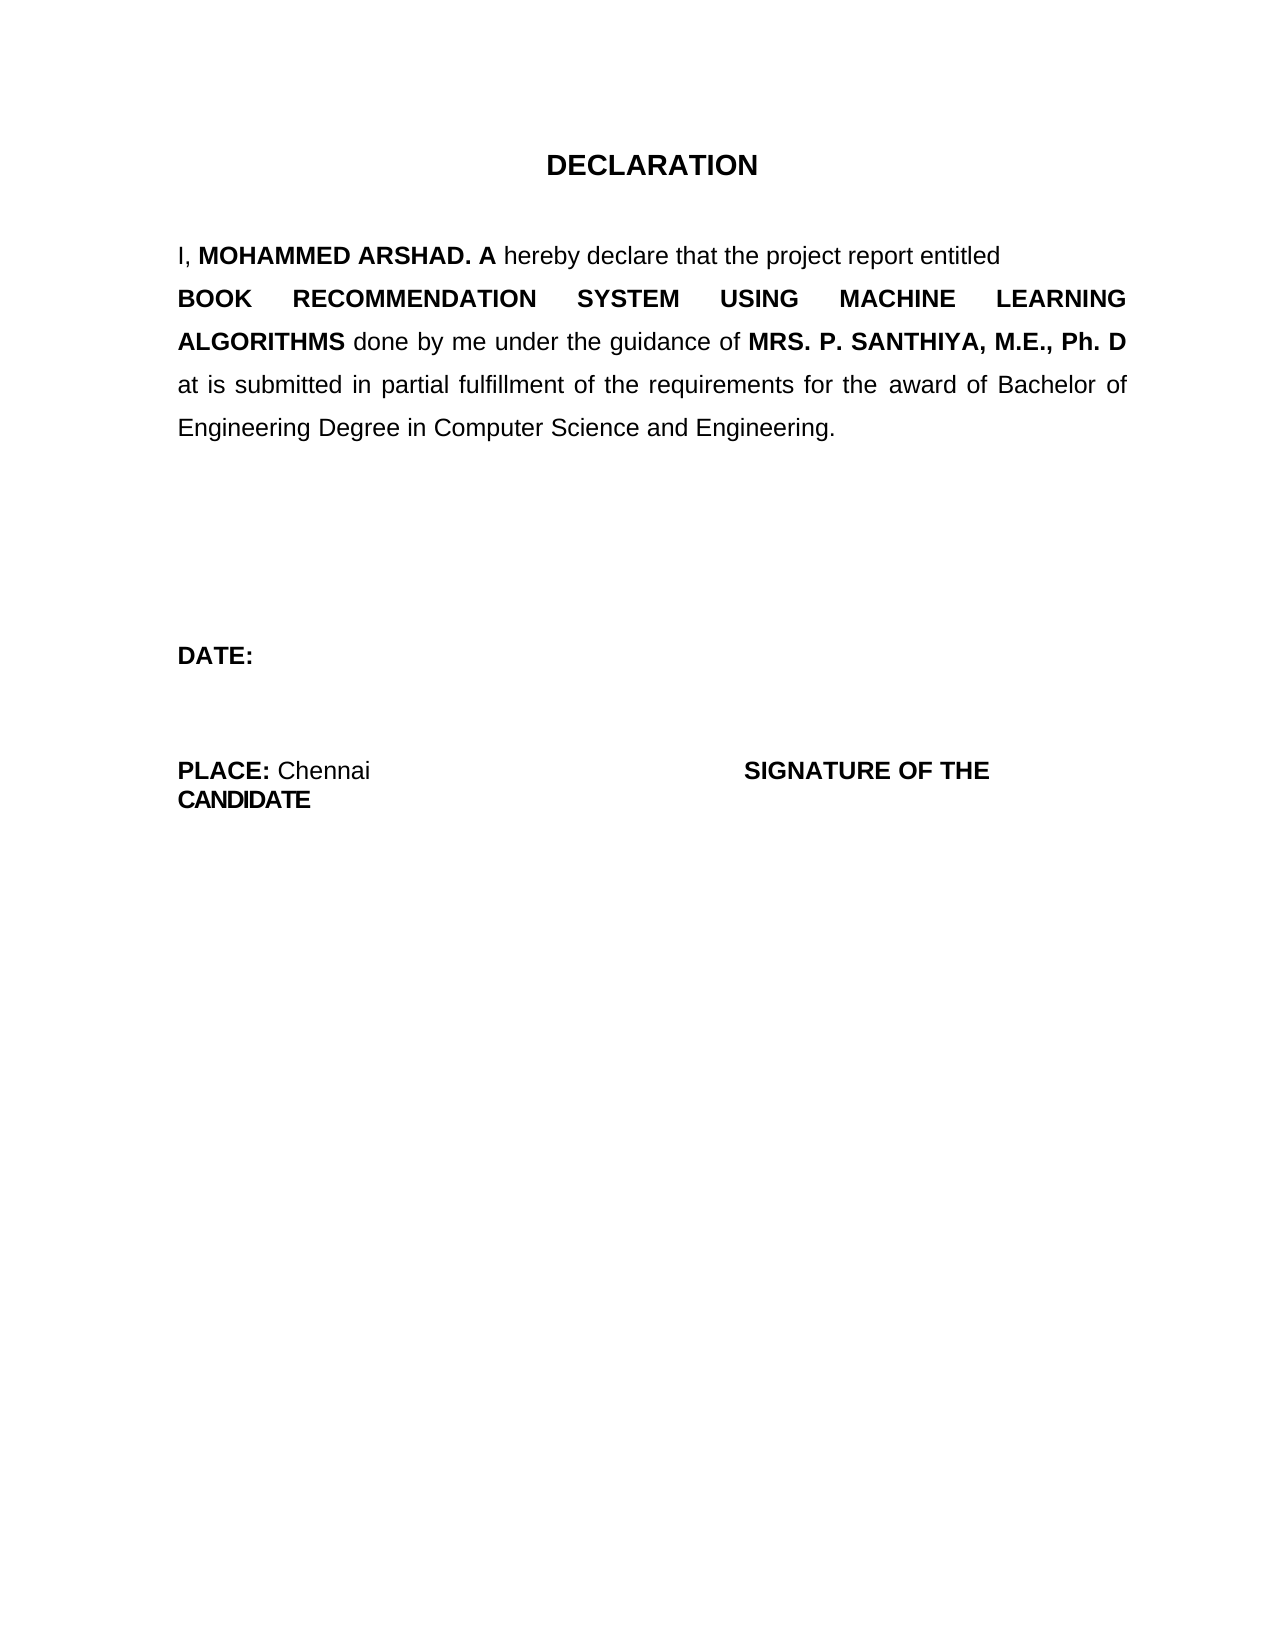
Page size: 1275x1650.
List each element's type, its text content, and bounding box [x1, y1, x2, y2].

text PLACE: Chennai SIGNATURE OF THE CANDIDATE [177, 756, 1127, 813]
text DECLARATION [177, 148, 1127, 181]
text I, MOHAMMED ARSHAD. A hereby declare that the project report entitled [177, 241, 1127, 269]
text BOOK RECOMMENDATION SYSTEM USING MACHINE LEARNING ALGORITHMS done by me under the guidance of MRS. P. SANTHIYA, M.E., Ph. D at is submitted in partial fulfillment of the requirements for the award of Bachelor of Engineering Degree in Computer Science and Engineering. [177, 284, 1127, 442]
text DATE: [177, 641, 1127, 669]
